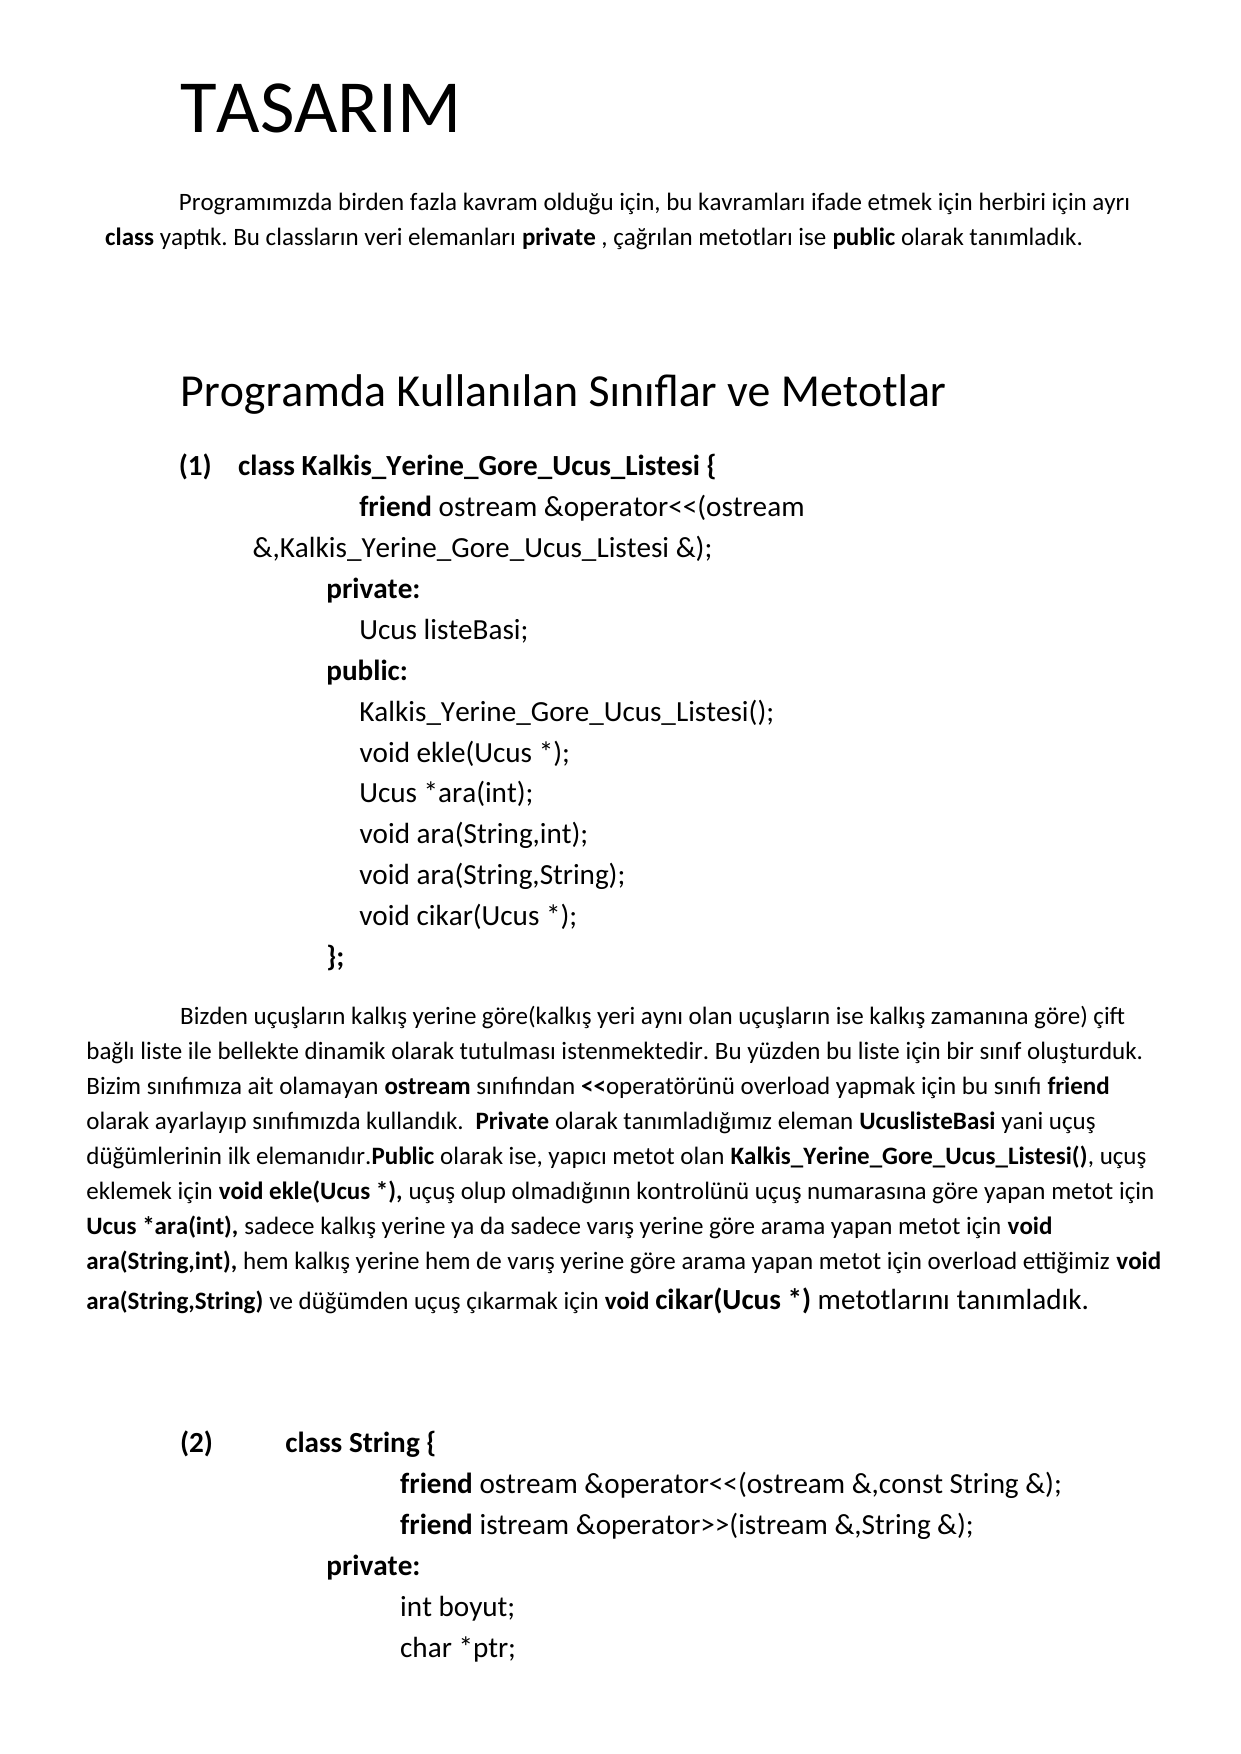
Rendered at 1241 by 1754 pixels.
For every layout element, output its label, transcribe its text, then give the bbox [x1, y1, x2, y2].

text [86, 1424, 1165, 1665]
text Programımızda birden fazla kavram olduğu için, bu kavramları ifade etmek için herbiri için ayrı class yaptık. Bu classların veri elemanları private , çağrılan metotları ise public olarak tanımladık. [105, 186, 1135, 252]
text Programda Kullanılan Sınıflar ve Metotlar [86, 362, 1165, 418]
text (1) class Kalkis_Yerine_Gore_Ucus_Listesi { friend ostream &operator<<(ostream &,Kalkis_Yerine_Gore_Ucus_Listesi &); private: Ucus listeBasi; public: Kalkis_Yerine_Gore_Ucus_Listesi(); void ekle(Ucus *); Ucus *ara(int); void ara(String,int); void ara(String,String); void cikar(Ucus *); }; [179, 447, 1165, 974]
text TASARIM [86, 60, 1165, 152]
text Bizden uçuşların kalkış yerine göre(kalkış yeri aynı olan uçuşların ise kalkış zamanına göre) çift bağlı liste ile bellekte dinamik olarak tutulması istenmektedir. Bu yüzden bu liste için bir sınıf oluşturduk. Bizim sınıfımıza ait olamayan ostream sınıfından <<operatörünü overload yapmak için bu sınıfı friend olarak ayarlayıp sınıfımızda kullandık. Private olarak tanımladığımız eleman UcuslisteBasi yani uçuş düğümlerinin ilk elemanıdır.Public olarak ise, yapıcı metot olan Kalkis_Yerine_Gore_Ucus_Listesi(), uçuş eklemek için void ekle(Ucus *), uçuş olup olmadığının kontrolünü uçuş numarasına göre yapan metot için Ucus *ara(int), sadece kalkış yerine ya da sadece varış yerine göre arama yapan metot için void ara(String,int), hem kalkış yerine hem de varış yerine göre arama yapan metot için overload ettiğimiz void ara(String,String) ve düğümden uçuş çıkarmak için void cikar(Ucus *) metotlarını tanımladık. [86, 1000, 1165, 1398]
